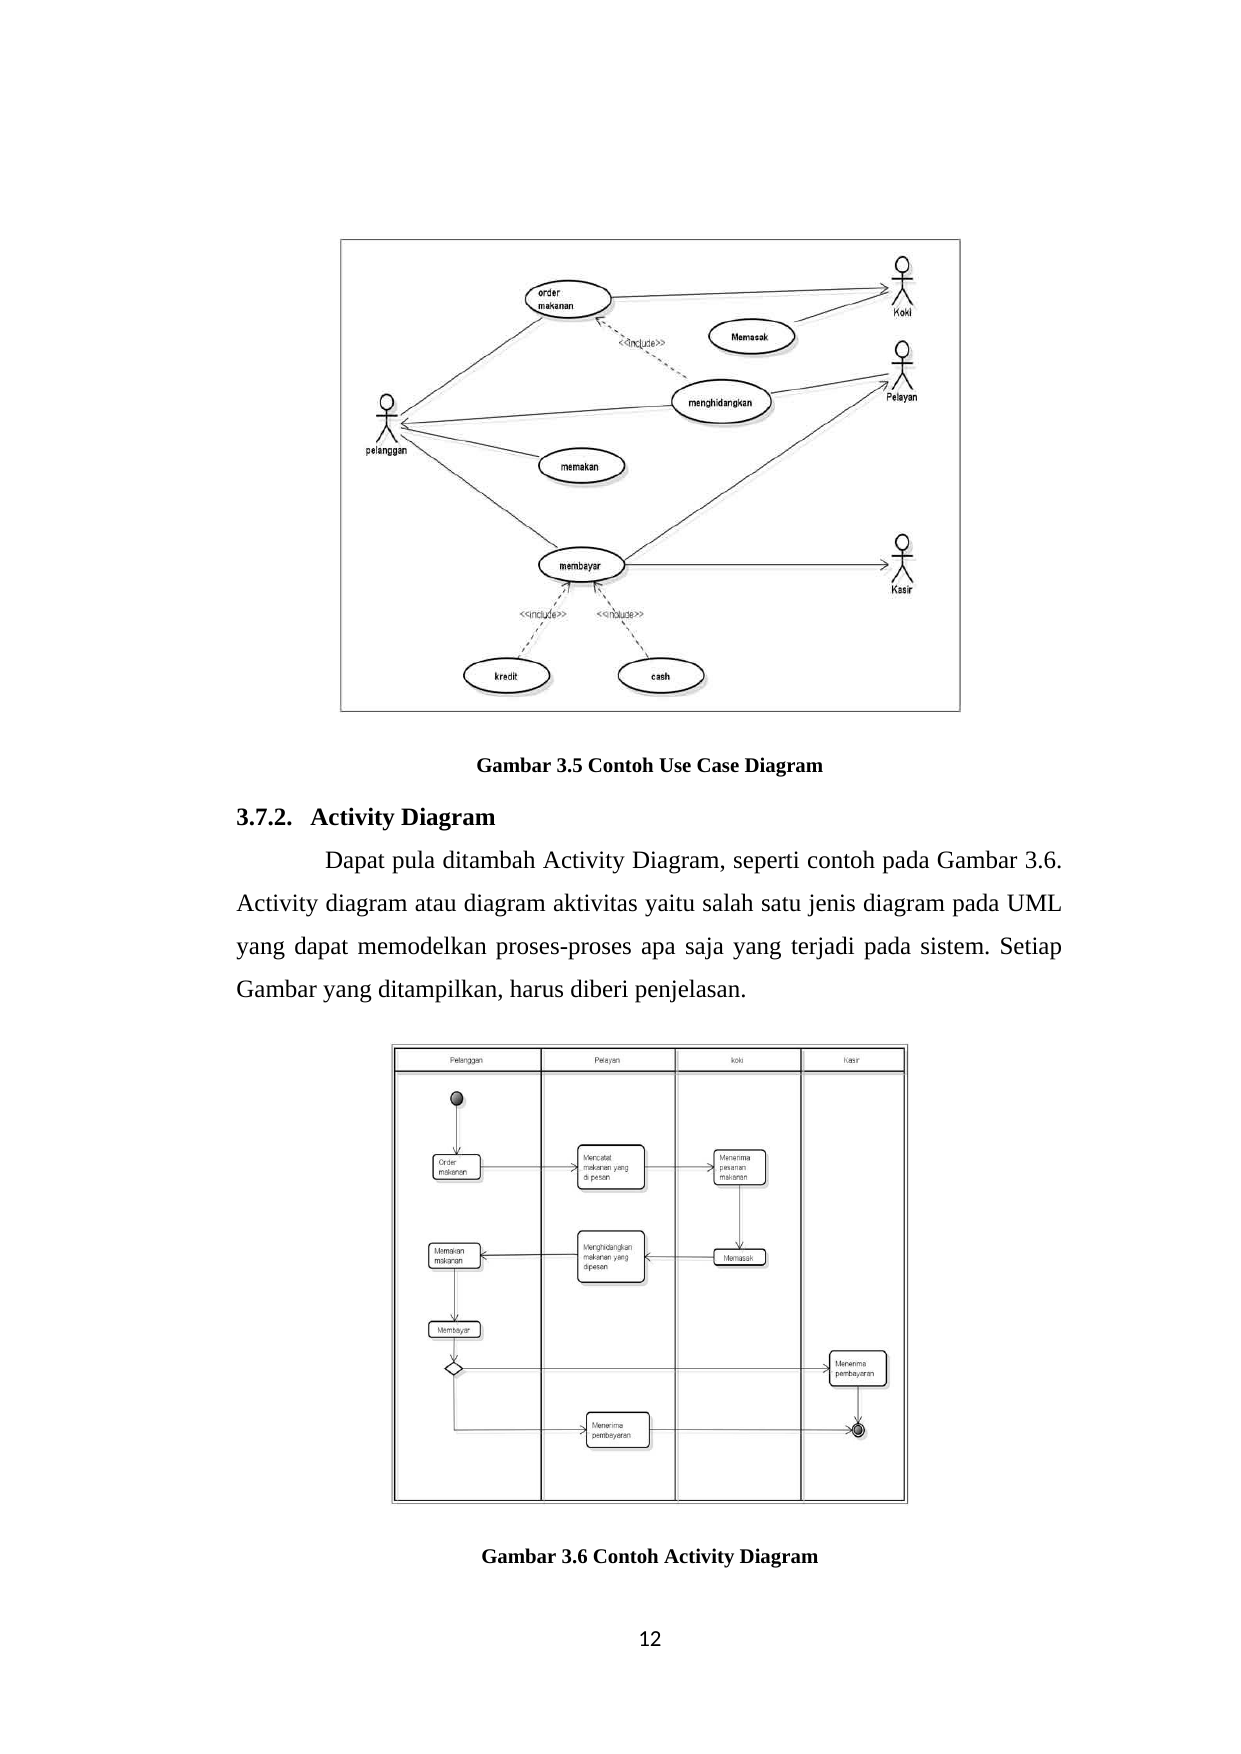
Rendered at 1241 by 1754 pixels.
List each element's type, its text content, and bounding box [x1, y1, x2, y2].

picture [390, 1042, 910, 1506]
picture [338, 236, 962, 714]
subtitle Activity Diagram [236, 802, 1063, 830]
text Dapat pula ditambah Activity Diagram, seperti contoh pada Gambar 3.6. Activity diagram atau diagram aktivitas yaitu salah satu jenis diagram pada UML yang dapat memodelkan proses-proses apa saja yang terjadi pada sistem. Setiap Gambar yang ditampilkan, harus diberi penjelasan. [236, 845, 1063, 1003]
text Gambar 3.5 Contoh Use Case Diagram [236, 752, 1063, 777]
text Gambar 3.6 Contoh Activity Diagram [236, 1544, 1063, 1568]
